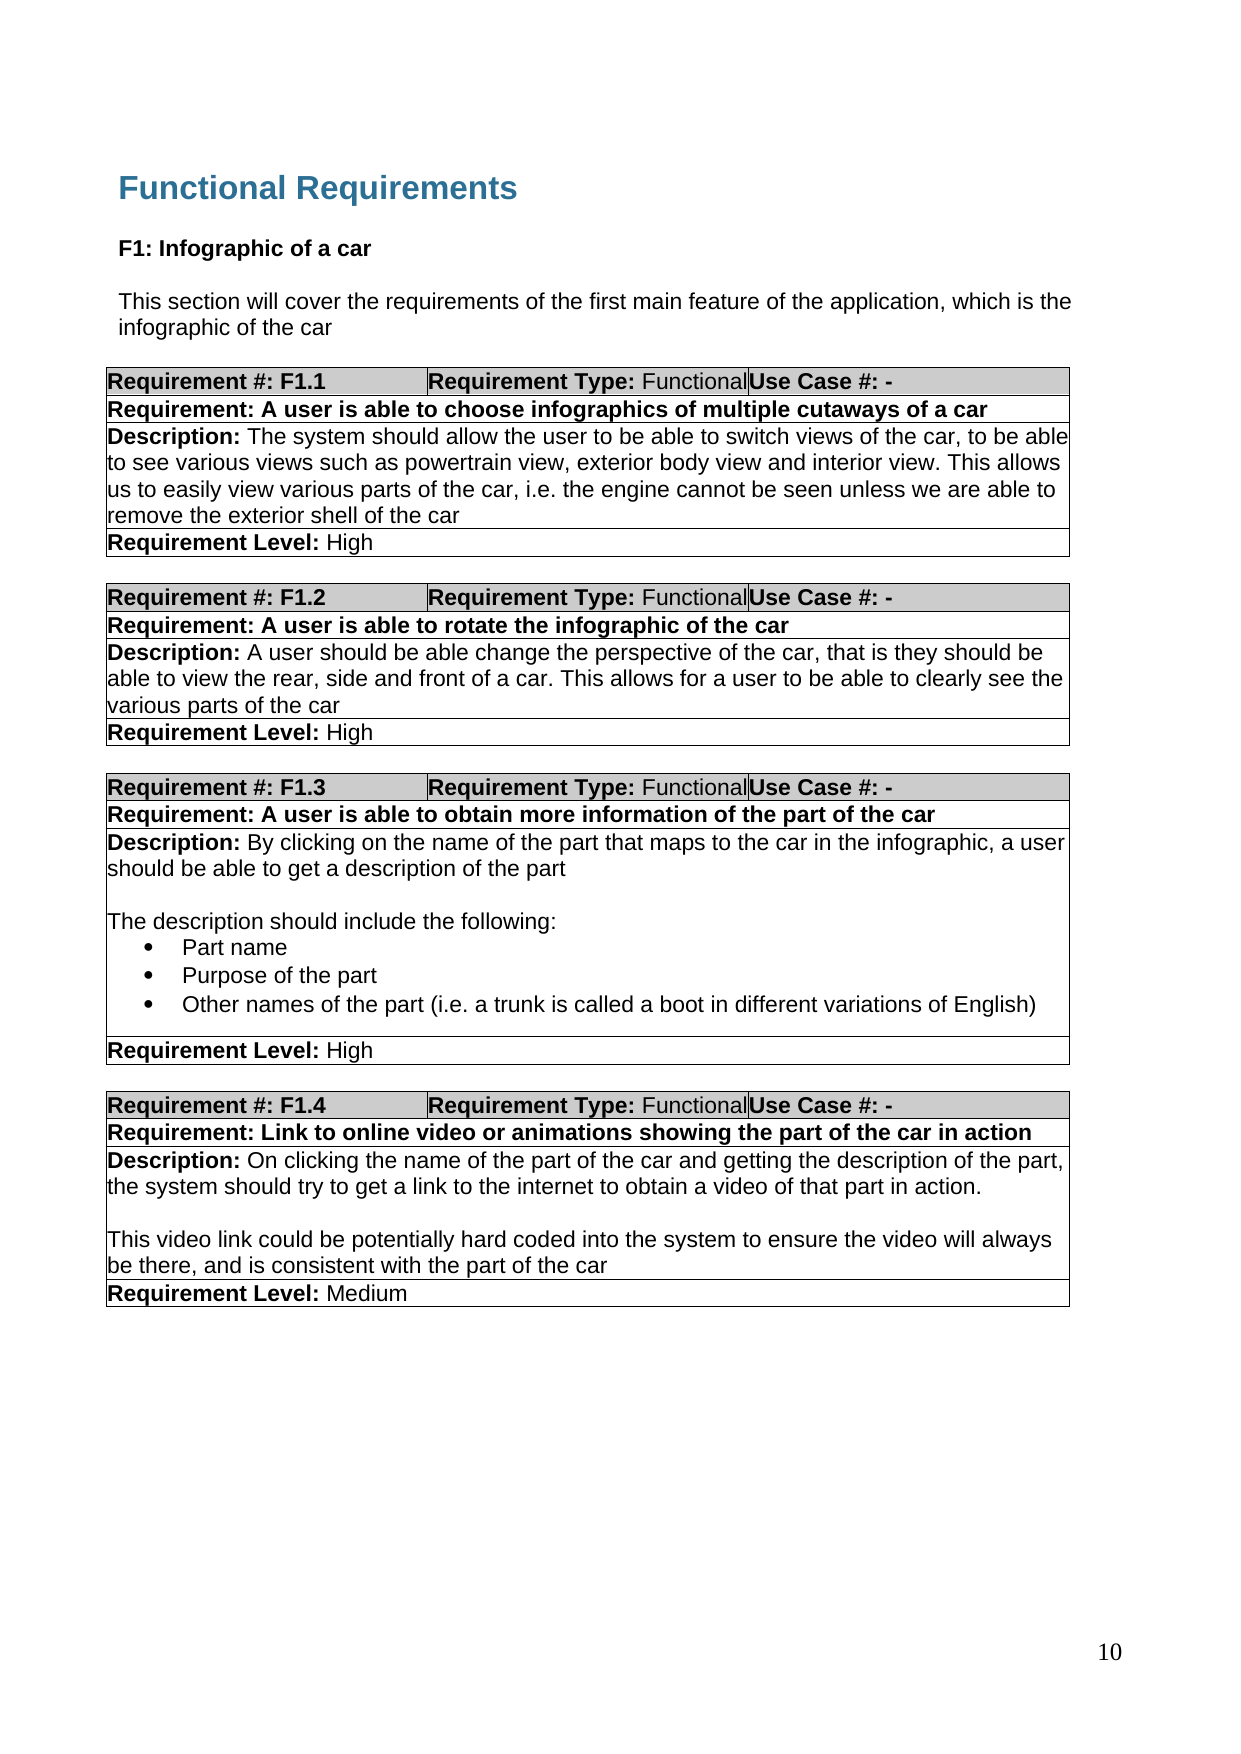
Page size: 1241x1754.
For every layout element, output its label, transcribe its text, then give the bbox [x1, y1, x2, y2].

table_cell Requirement: A user is able to obtain more information of the part of the car [107, 801, 1069, 828]
table_cell Requirement Level: Medium [107, 1280, 1069, 1306]
table_cell Requirement: A user is able to choose infographics of multiple cutaways of a car [107, 396, 1069, 422]
text This section will cover the requirements of the first main feature of the application, which is the infographic of the car [118, 288, 1122, 341]
table_cell Requirement: Link to online video or animations showing the part of the car in action [107, 1119, 1069, 1146]
table_header Requirement Type: Functional [428, 368, 748, 394]
table_header Use Case #: - [749, 584, 1069, 611]
table_header Requirement Type: Functional [428, 584, 748, 611]
table_cell Description: A user should be able change the perspective of the car, that is they should be able to view the rear, side and front of a car. This allows for a user to be able to clearly see the various parts of the car [107, 639, 1069, 718]
table_header Use Case #: - [749, 1092, 1069, 1118]
table_header Requirement Type: Functional [428, 1092, 748, 1118]
table_cell Description: By clicking on the name of the part that maps to the car in the infographic, a user should be able to get a description of the part The description should include the following: Part name Purpose of the part Other names of the part (i.e. a trunk is called a boot in different variations of English) [107, 829, 1069, 1036]
table_header Use Case #: - [749, 368, 1069, 394]
table_cell Description: On clicking the name of the part of the car and getting the description of the part, the system should try to get a link to the internet to obtain a video of that part in action. This video link could be potentially hard coded into the system to ensure the video will always be there, and is consistent with the part of the car [107, 1147, 1069, 1278]
table_header Requirement #: F1.3 [107, 774, 427, 800]
table_cell Requirement Level: High [107, 1037, 1069, 1063]
table_header Requirement #: F1.1 [107, 368, 427, 394]
table_header Use Case #: - [749, 774, 1069, 800]
table_header Requirement #: F1.4 [107, 1092, 427, 1118]
table_cell Requirement Level: High [107, 529, 1069, 556]
table_cell Description: The system should allow the user to be able to switch views of the car, to be able to see various views such as powertrain view, exterior body view and interior view. This allows us to easily view various parts of the car, i.e. the engine cannot be seen unless we are able to remove the exterior shell of the car [107, 423, 1069, 528]
table_cell Requirement Level: High [107, 719, 1069, 745]
text F1: Infographic of a car [118, 235, 1122, 262]
table_header Requirement Type: Functional [428, 774, 748, 800]
subtitle Functional Requirements [118, 168, 1122, 207]
table_header Requirement #: F1.2 [107, 584, 427, 611]
table_cell Requirement: A user is able to rotate the infographic of the car [107, 612, 1069, 638]
